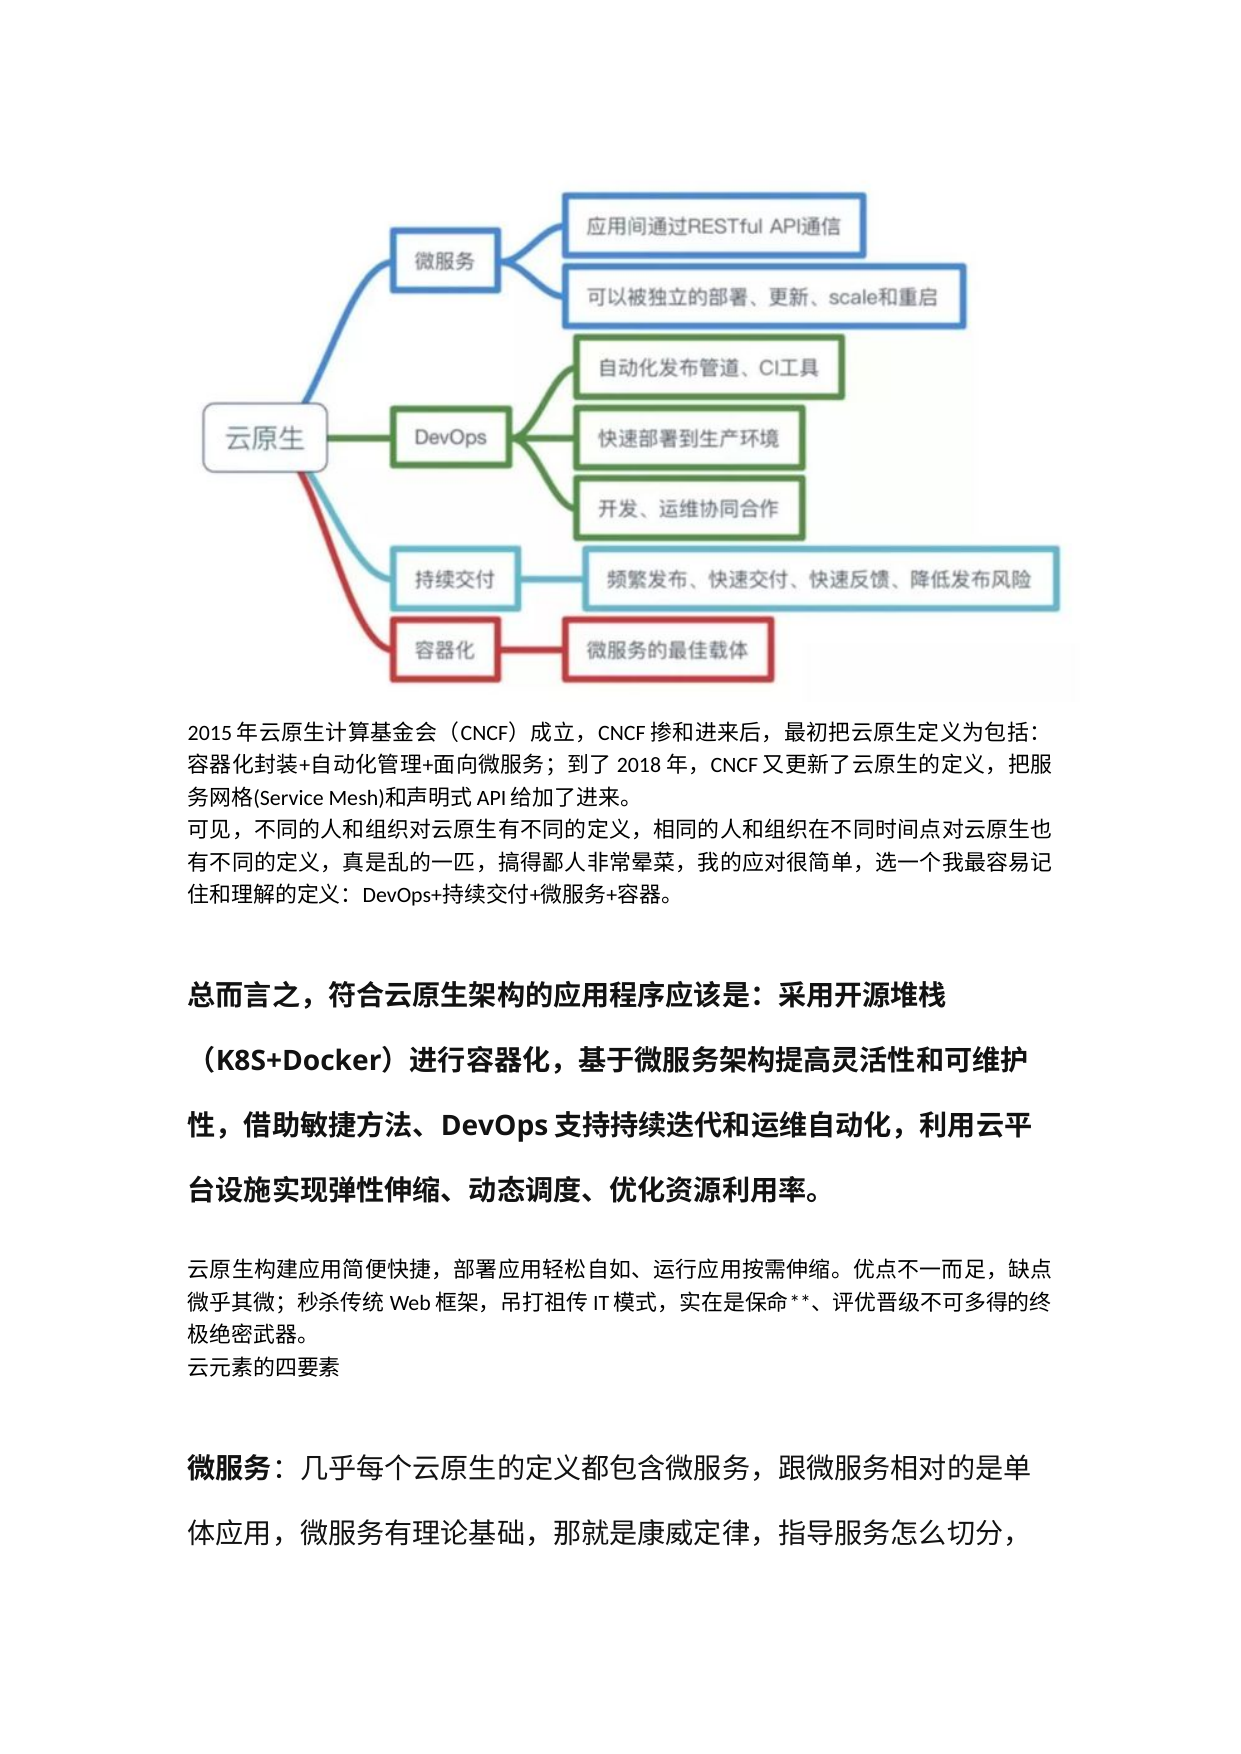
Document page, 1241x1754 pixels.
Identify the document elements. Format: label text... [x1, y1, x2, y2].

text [187, 1433, 1053, 1563]
picture [187, 162, 1092, 702]
text 云元素的四要素 [187, 1349, 1053, 1382]
text 总而言之，符合云原生架构的应用程序应该是：采用开源堆栈（K8S+Docker）进行容器化，基于微服务架构提高灵活性和可维护性，借助敏捷方法、DevOps支持持续迭代和运维自动化，利用云平台设施实现弹性伸缩、动态调度、优化资源利用率。 [187, 961, 1053, 1221]
text 可见，不同的人和组织对云原生有不同的定义，相同的人和组织在不同时间点对云原生也有不同的定义，真是乱的一匹，搞得鄙人非常晕菜，我的应对很简单，选一个我最容易记住和理解的定义：DevOps+持续交付+微服务+容器。 [187, 812, 1053, 909]
text 2015年云原生计算基金会（CNCF）成立，CNCF掺和进来后，最初把云原生定义为包括：容器化封装+自动化管理+面向微服务；到了2018年，CNCF又更新了云原生的定义，把服务网格(Service Mesh)和声明式API给加了进来。 [187, 714, 1053, 812]
text 云原生构建应用简便快捷，部署应用轻松自如、运行应用按需伸缩。优点不一而足，缺点微乎其微；秒杀传统Web框架，吊打祖传IT模式，实在是保命**、评优晋级不可多得的终极绝密武器。 [187, 1252, 1053, 1349]
